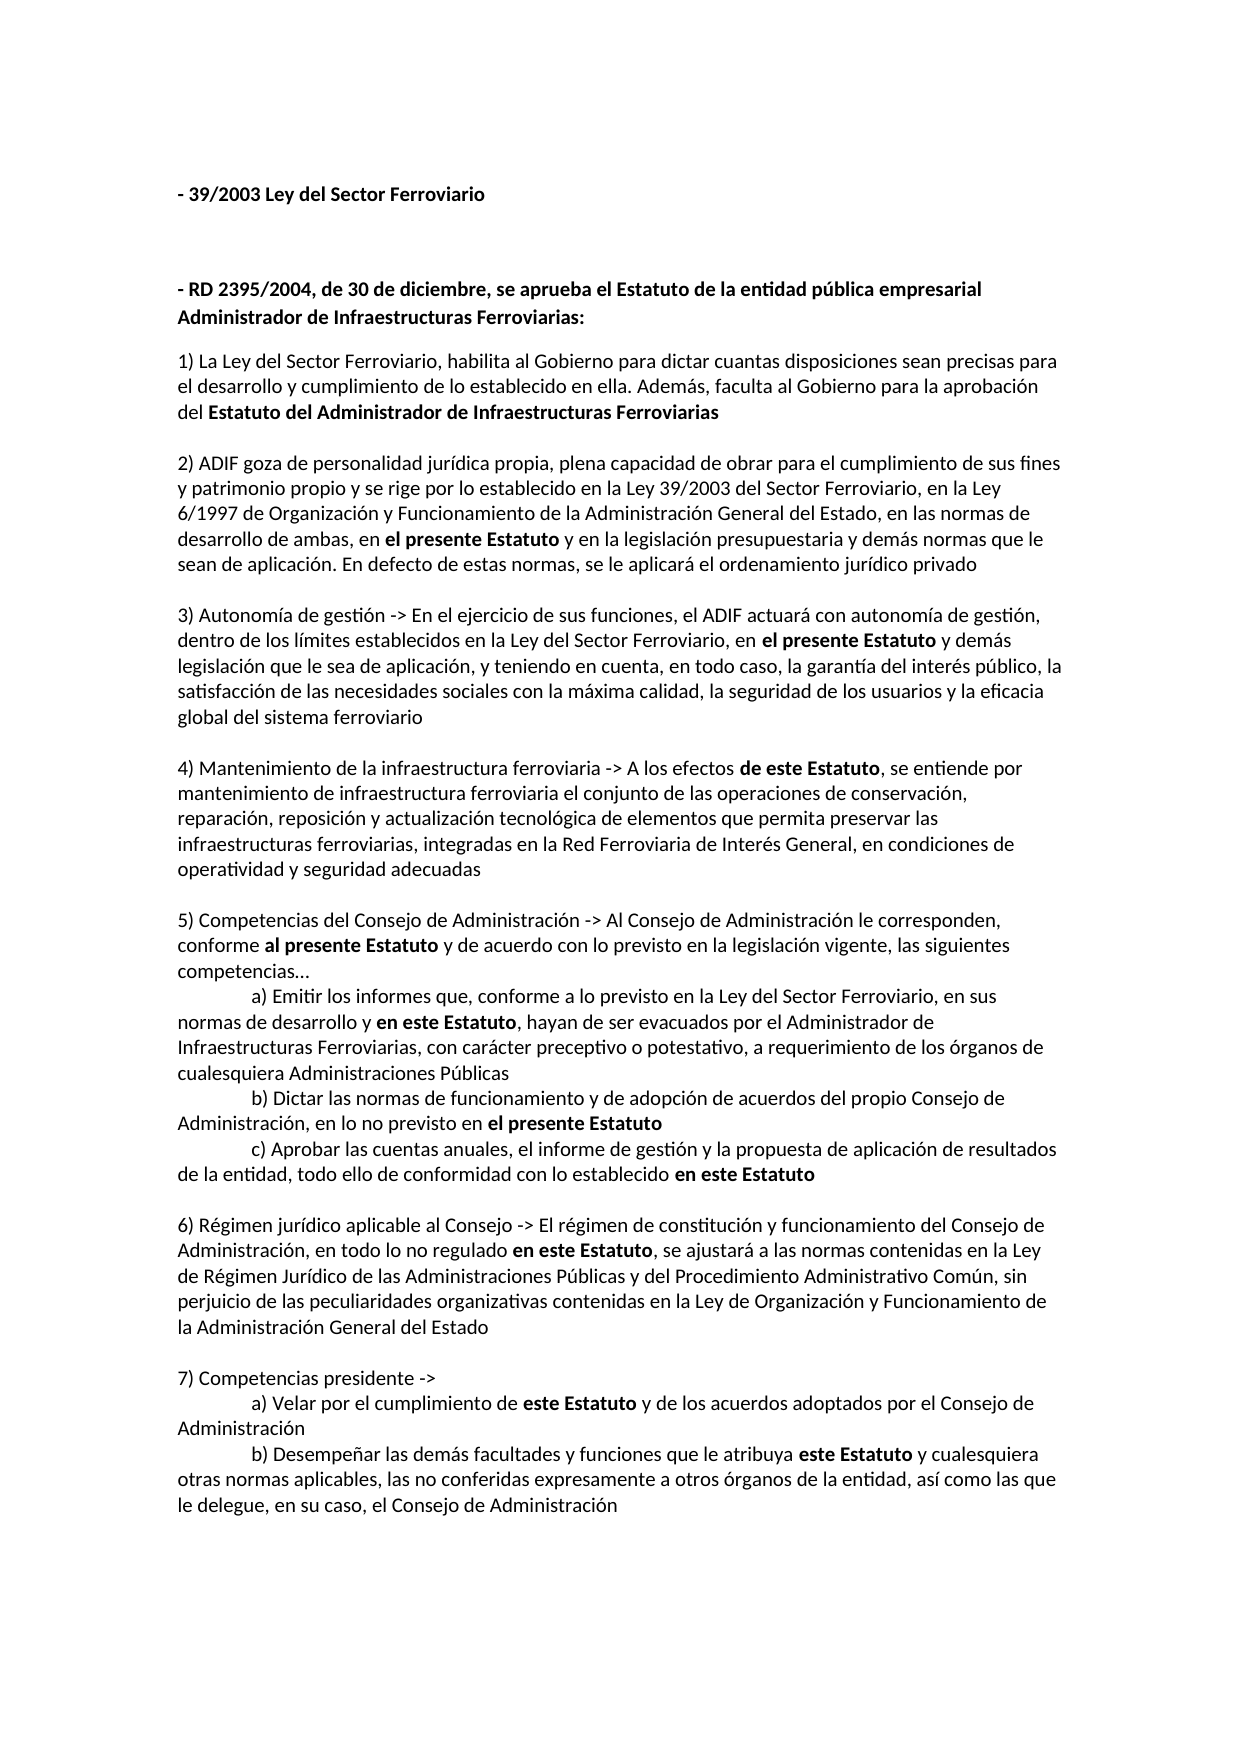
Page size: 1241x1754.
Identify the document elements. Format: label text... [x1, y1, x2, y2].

text b) Desempeñar las demás facultades y funciones que le atribuya este Estatuto y cualesquiera otras normas aplicables, las no conferidas expresamente a otros órganos de la entidad, así como las que le delegue, en su caso, el Consejo de Administración [177, 1441, 1063, 1517]
text 4) Mantenimiento de la infraestructura ferroviaria -> A los efectos de este Estatuto, se entiende por mantenimiento de infraestructura ferroviaria el conjunto de las operaciones de conservación, reparación, reposición y actualización tecnológica de elementos que permita preservar las infraestructuras ferroviarias, integradas en la Red Ferroviaria de Interés General, en condiciones de operatividad y seguridad adecuadas [177, 755, 1063, 882]
text a) Emitir los informes que, conforme a lo previsto en la Ley del Sector Ferroviario, en sus normas de desarrollo y en este Estatuto, hayan de ser evacuados por el Administrador de Infraestructuras Ferroviarias, con carácter preceptivo o potestativo, a requerimiento de los órganos de cualesquiera Administraciones Públicas [177, 983, 1063, 1085]
text 5) Competencias del Consejo de Administración -> Al Consejo de Administración le corresponden, conforme al presente Estatuto y de acuerdo con lo previsto en la legislación vigente, las siguientes competencias… [177, 907, 1063, 983]
text 7) Competencias presidente -> [177, 1365, 1063, 1390]
text 1) La Ley del Sector Ferroviario, habilita al Gobierno para dictar cuantas disposiciones sean precisas para el desarrollo y cumplimiento de lo establecido en ella. Además, faculta al Gobierno para la aprobación del Estatuto del Administrador de Infraestructuras Ferroviarias [177, 348, 1063, 424]
text b) Dictar las normas de funcionamiento y de adopción de acuerdos del propio Consejo de Administración, en lo no previsto en el presente Estatuto [177, 1085, 1063, 1136]
text - 39/2003 Ley del Sector Ferroviario [177, 182, 1063, 207]
text a) Velar por el cumplimiento de este Estatuto y de los acuerdos adoptados por el Consejo de Administración [177, 1390, 1063, 1441]
text 2) ADIF goza de personalidad jurídica propia, plena capacidad de obrar para el cumplimiento de sus fines y patrimonio propio y se rige por lo establecido en la Ley 39/2003 del Sector Ferroviario, en la Ley 6/1997 de Organización y Funcionamiento de la Administración General del Estado, en las normas de desarrollo de ambas, en el presente Estatuto y en la legislación presupuestaria y demás normas que le sean de aplicación. En defecto de estas normas, se le aplicará el ordenamiento jurídico privado [177, 450, 1063, 577]
text - RD 2395/2004, de 30 de diciembre, se aprueba el Estatuto de la entidad pública empresarial Administrador de Infraestructuras Ferroviarias: [177, 277, 1063, 329]
text 6) Régimen jurídico aplicable al Consejo -> El régimen de constitución y funcionamiento del Consejo de Administración, en todo lo no regulado en este Estatuto, se ajustará a las normas contenidas en la Ley de Régimen Jurídico de las Administraciones Públicas y del Procedimiento Administrativo Común, sin perjuicio de las peculiaridades organizativas contenidas en la Ley de Organización y Funcionamiento de la Administración General del Estado [177, 1212, 1063, 1339]
text c) Aprobar las cuentas anuales, el informe de gestión y la propuesta de aplicación de resultados de la entidad, todo ello de conformidad con lo establecido en este Estatuto [177, 1136, 1063, 1187]
text 3) Autonomía de gestión -> En el ejercicio de sus funciones, el ADIF actuará con autonomía de gestión, dentro de los límites establecidos en la Ley del Sector Ferroviario, en el presente Estatuto y demás legislación que le sea de aplicación, y teniendo en cuenta, en todo caso, la garantía del interés público, la satisfacción de las necesidades sociales con la máxima calidad, la seguridad de los usuarios y la eficacia global del sistema ferroviario [177, 602, 1063, 729]
